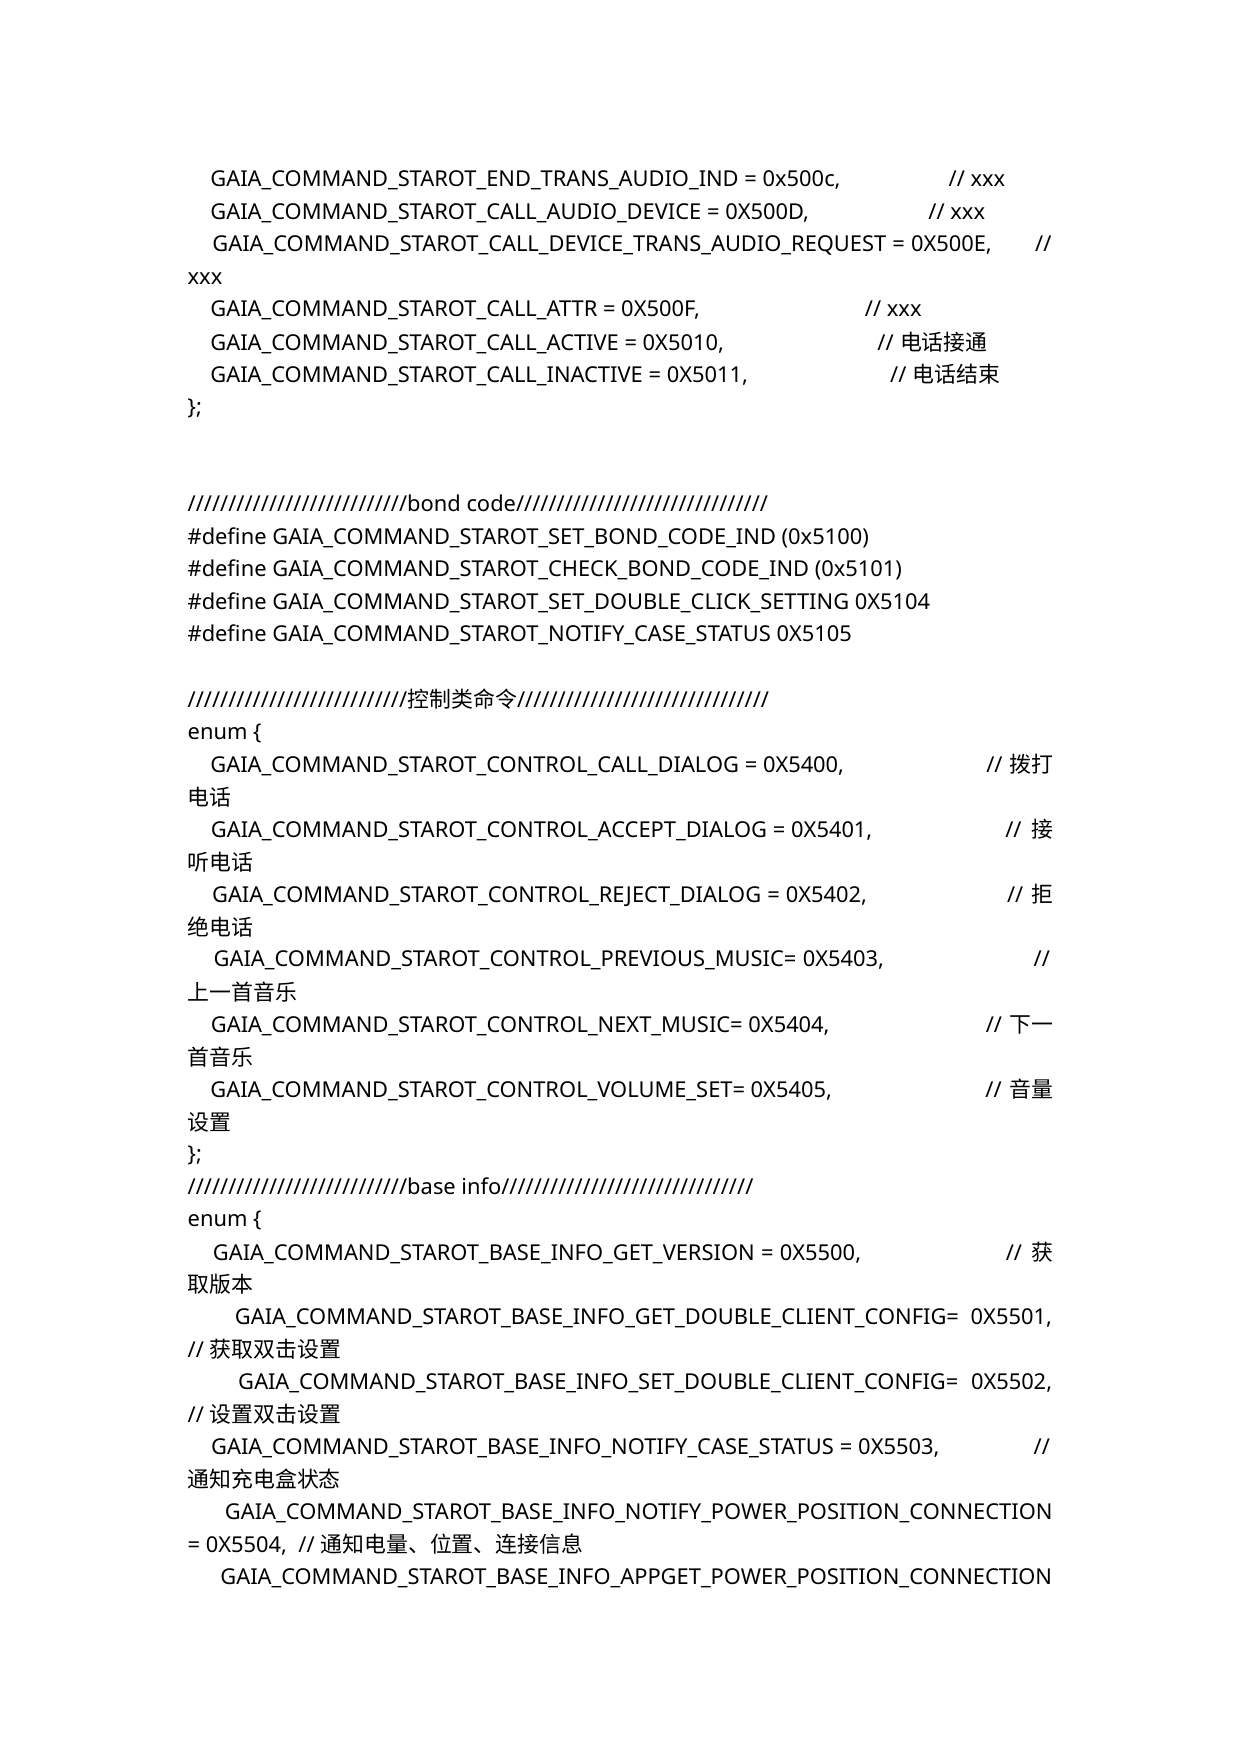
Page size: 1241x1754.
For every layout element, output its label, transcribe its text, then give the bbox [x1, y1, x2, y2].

text }; [187, 1137, 1053, 1169]
text GAIA_COMMAND_STAROT_CALL_ATTR = 0X500F, // xxx [187, 292, 1053, 324]
text GAIA_COMMAND_STAROT_CONTROL_REJECT_DIALOG = 0X5402, // 拒绝电话 [187, 877, 1053, 942]
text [187, 1559, 1053, 1592]
text #define GAIA_COMMAND_STAROT_CHECK_BOND_CODE_IND (0x5101) [187, 552, 1053, 584]
text GAIA_COMMAND_STAROT_CALL_DEVICE_TRANS_AUDIO_REQUEST = 0X500E, // xxx [187, 227, 1053, 292]
text GAIA_COMMAND_STAROT_CONTROL_VOLUME_SET= 0X5405, // 音量设置 [187, 1072, 1053, 1137]
text GAIA_COMMAND_STAROT_BASE_INFO_GET_VERSION = 0X5500, // 获取版本 [187, 1234, 1053, 1299]
text GAIA_COMMAND_STAROT_END_TRANS_AUDIO_IND = 0x500c, // xxx [187, 162, 1053, 194]
text GAIA_COMMAND_STAROT_CALL_ACTIVE = 0X5010, // 电话接通 [187, 324, 1053, 357]
text GAIA_COMMAND_STAROT_CALL_AUDIO_DEVICE = 0X500D, // xxx [187, 194, 1053, 227]
text #define GAIA_COMMAND_STAROT_SET_BOND_CODE_IND (0x5100) [187, 519, 1053, 552]
text }; [187, 389, 1053, 422]
text GAIA_COMMAND_STAROT_BASE_INFO_SET_DOUBLE_CLIENT_CONFIG= 0X5502, // 设置双击设置 [187, 1364, 1053, 1429]
text ///////////////////////////base info/////////////////////////////// [187, 1169, 1053, 1202]
text GAIA_COMMAND_STAROT_BASE_INFO_GET_DOUBLE_CLIENT_CONFIG= 0X5501, // 获取双击设置 [187, 1299, 1053, 1364]
text enum { [187, 714, 1053, 747]
text GAIA_COMMAND_STAROT_CONTROL_ACCEPT_DIALOG = 0X5401, // 接听电话 [187, 812, 1053, 877]
text #define GAIA_COMMAND_STAROT_NOTIFY_CASE_STATUS 0X5105 [187, 617, 1053, 649]
text enum { [187, 1202, 1053, 1234]
text GAIA_COMMAND_STAROT_CONTROL_NEXT_MUSIC= 0X5404, // 下一首音乐 [187, 1007, 1053, 1072]
text #define GAIA_COMMAND_STAROT_SET_DOUBLE_CLICK_SETTING 0X5104 [187, 584, 1053, 617]
text GAIA_COMMAND_STAROT_BASE_INFO_NOTIFY_CASE_STATUS = 0X5503, // 通知充电盒状态 [187, 1429, 1053, 1494]
text ///////////////////////////bond code/////////////////////////////// [187, 487, 1053, 519]
text GAIA_COMMAND_STAROT_CALL_INACTIVE = 0X5011, // 电话结束 [187, 357, 1053, 389]
text GAIA_COMMAND_STAROT_CONTROL_PREVIOUS_MUSIC= 0X5403, // 上一首音乐 [187, 942, 1053, 1007]
text GAIA_COMMAND_STAROT_CONTROL_CALL_DIALOG = 0X5400, // 拨打电话 [187, 747, 1053, 812]
text ///////////////////////////控制类命令/////////////////////////////// [187, 682, 1053, 714]
text GAIA_COMMAND_STAROT_BASE_INFO_NOTIFY_POWER_POSITION_CONNECTION = 0X5504, // 通知电量、位置、连接信息 [187, 1494, 1053, 1559]
